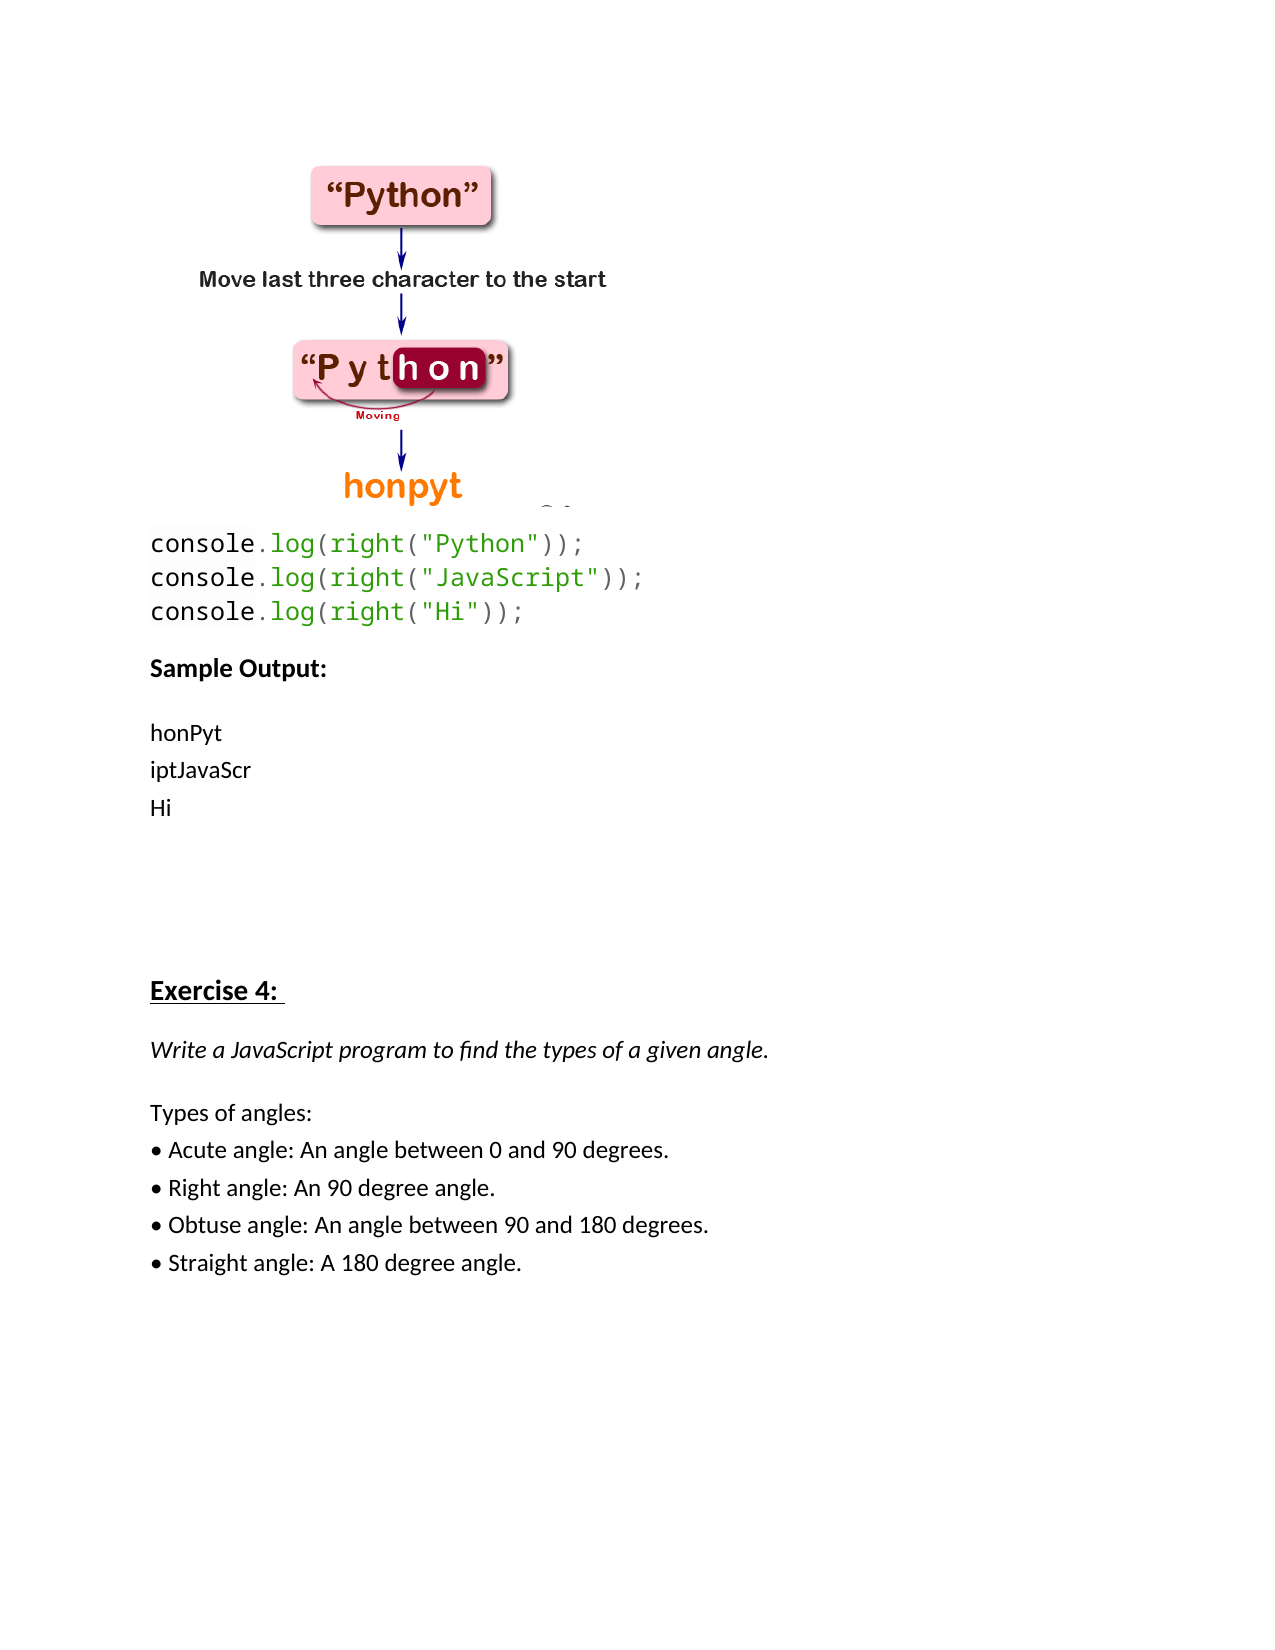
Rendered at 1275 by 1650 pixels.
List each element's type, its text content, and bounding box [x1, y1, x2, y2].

text Exercise 4: [150, 972, 1125, 1008]
text Sample Output: [150, 647, 1125, 685]
picture [187, 150, 610, 507]
text console.log(right("Hi")); [255, 594, 1125, 628]
text Types of angles: • Acute angle: An angle between 0 and 90 degrees. • Right angle: An 90 degree angle. • Obtuse angle: An angle between 90 and 180 degrees. • Straight angle: A 180 degree angle. [150, 1090, 1125, 1277]
text Write a JavaScript program to find the types of a given angle. [150, 1027, 1125, 1065]
text console.log(right("Python")); [255, 526, 1125, 560]
text console.log(right("JavaScript")); [255, 560, 1125, 594]
text honPyt iptJavaScr Hi [150, 710, 1125, 822]
